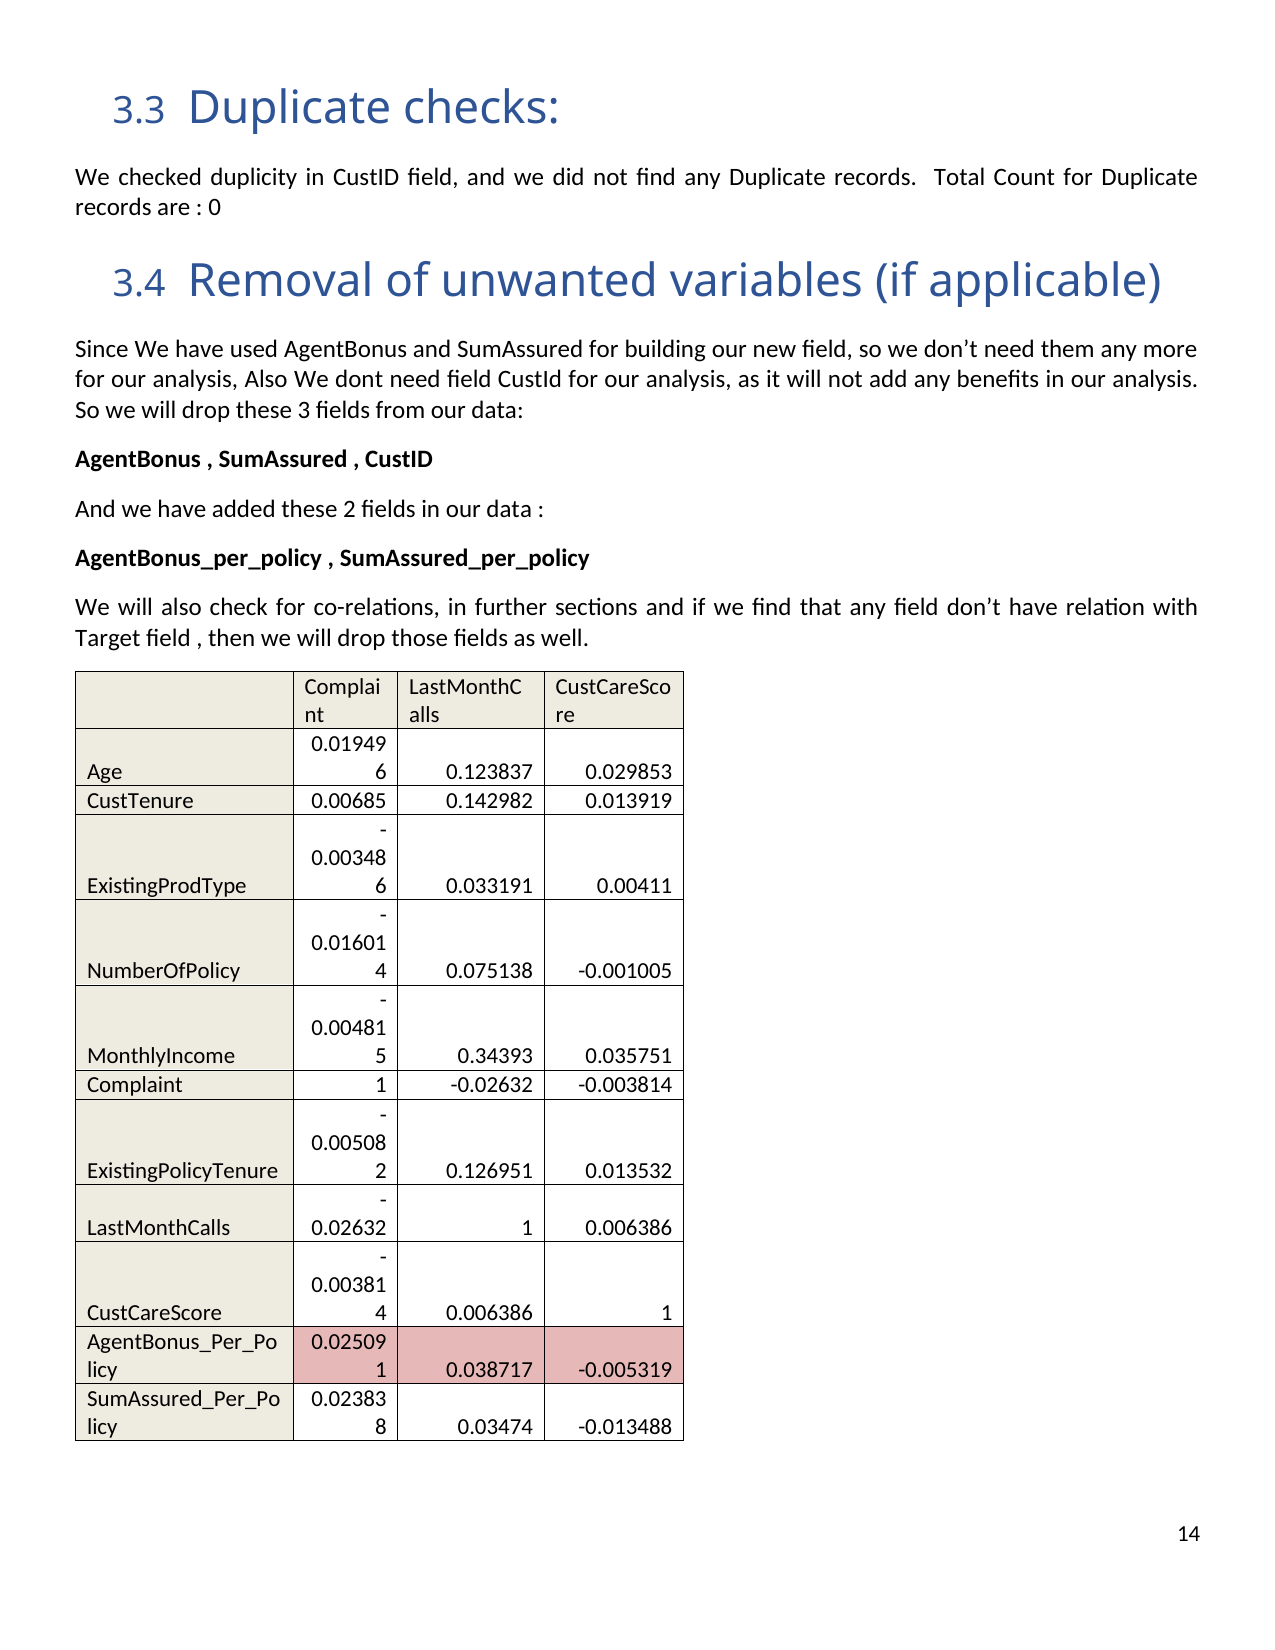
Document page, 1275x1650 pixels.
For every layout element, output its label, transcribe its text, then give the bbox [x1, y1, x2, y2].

table_cell ExistingProdType [76, 815, 293, 899]
table_cell 0.013532 [545, 1100, 683, 1184]
text We checked duplicity in CustID field, and we did not find any Duplicate records. Total Count for Duplicate records are : 0 [75, 161, 1200, 222]
table_cell 0.033191 [398, 815, 544, 899]
table_cell AgentBonus_Per_Policy [76, 1327, 293, 1383]
table_header LastMonthCalls [398, 672, 544, 728]
table_cell -0.005082 [294, 1100, 397, 1184]
table_cell 0.029853 [545, 729, 683, 785]
table_cell -0.02632 [398, 1071, 544, 1099]
table_cell 0.00411 [545, 815, 683, 899]
table_cell 0.006386 [545, 1185, 683, 1241]
table_cell 1 [294, 1071, 397, 1099]
table_cell 0.006386 [398, 1242, 544, 1326]
subtitle Duplicate checks: [112, 75, 1200, 137]
table_cell ExistingPolicyTenure [76, 1100, 293, 1184]
table_cell CustTenure [76, 786, 293, 814]
table_cell 0.123837 [398, 729, 544, 785]
table_cell 0.03474 [398, 1384, 544, 1440]
table_cell -0.013488 [545, 1384, 683, 1440]
table_cell -0.003486 [294, 815, 397, 899]
table_cell -0.02632 [294, 1185, 397, 1241]
table_cell -0.016014 [294, 900, 397, 984]
table_cell 0.126951 [398, 1100, 544, 1184]
table_cell -0.004815 [294, 986, 397, 1069]
text We will also check for co-relations, in further sections and if we find that any field don’t have relation with Target field , then we will drop those fields as well. [75, 591, 1200, 652]
text AgentBonus , SumAssured , CustID [75, 443, 1200, 474]
table_cell -0.001005 [545, 900, 683, 984]
table_cell MonthlyIncome [76, 986, 293, 1069]
table_cell 0.075138 [398, 900, 544, 984]
table_cell 1 [398, 1185, 544, 1241]
table_cell -0.003814 [545, 1071, 683, 1099]
text Since We have used AgentBonus and SumAssured for building our new field, so we don’t need them any more for our analysis, Also We dont need field CustId for our analysis, as it will not add any benefits in our analysis. So we will drop these 3 fields from our data: [75, 333, 1200, 425]
table_cell Complaint [76, 1071, 293, 1099]
table_cell 0.34393 [398, 986, 544, 1069]
subtitle Removal of unwanted variables (if applicable) [112, 247, 1200, 309]
table_cell 0.038717 [398, 1327, 544, 1383]
table_header [76, 672, 293, 728]
table_cell NumberOfPolicy [76, 900, 293, 984]
text And we have added these 2 fields in our data : [75, 493, 1200, 523]
table_cell 0.013919 [545, 786, 683, 814]
table_cell 0.00685 [294, 786, 397, 814]
table_cell 0.025091 [294, 1327, 397, 1383]
table_cell Age [76, 729, 293, 785]
table_cell 1 [545, 1242, 683, 1326]
table_cell CustCareScore [76, 1242, 293, 1326]
table_cell 0.023838 [294, 1384, 397, 1440]
table_cell 0.019496 [294, 729, 397, 785]
table_header CustCareScore [545, 672, 683, 728]
table_cell -0.005319 [545, 1327, 683, 1383]
table_cell -0.003814 [294, 1242, 397, 1326]
table_cell SumAssured_Per_Policy [76, 1384, 293, 1440]
table_cell 0.142982 [398, 786, 544, 814]
table_cell LastMonthCalls [76, 1185, 293, 1241]
table_cell 0.035751 [545, 986, 683, 1069]
table_header Complaint [294, 672, 397, 728]
text AgentBonus_per_policy , SumAssured_per_policy [75, 542, 1200, 572]
